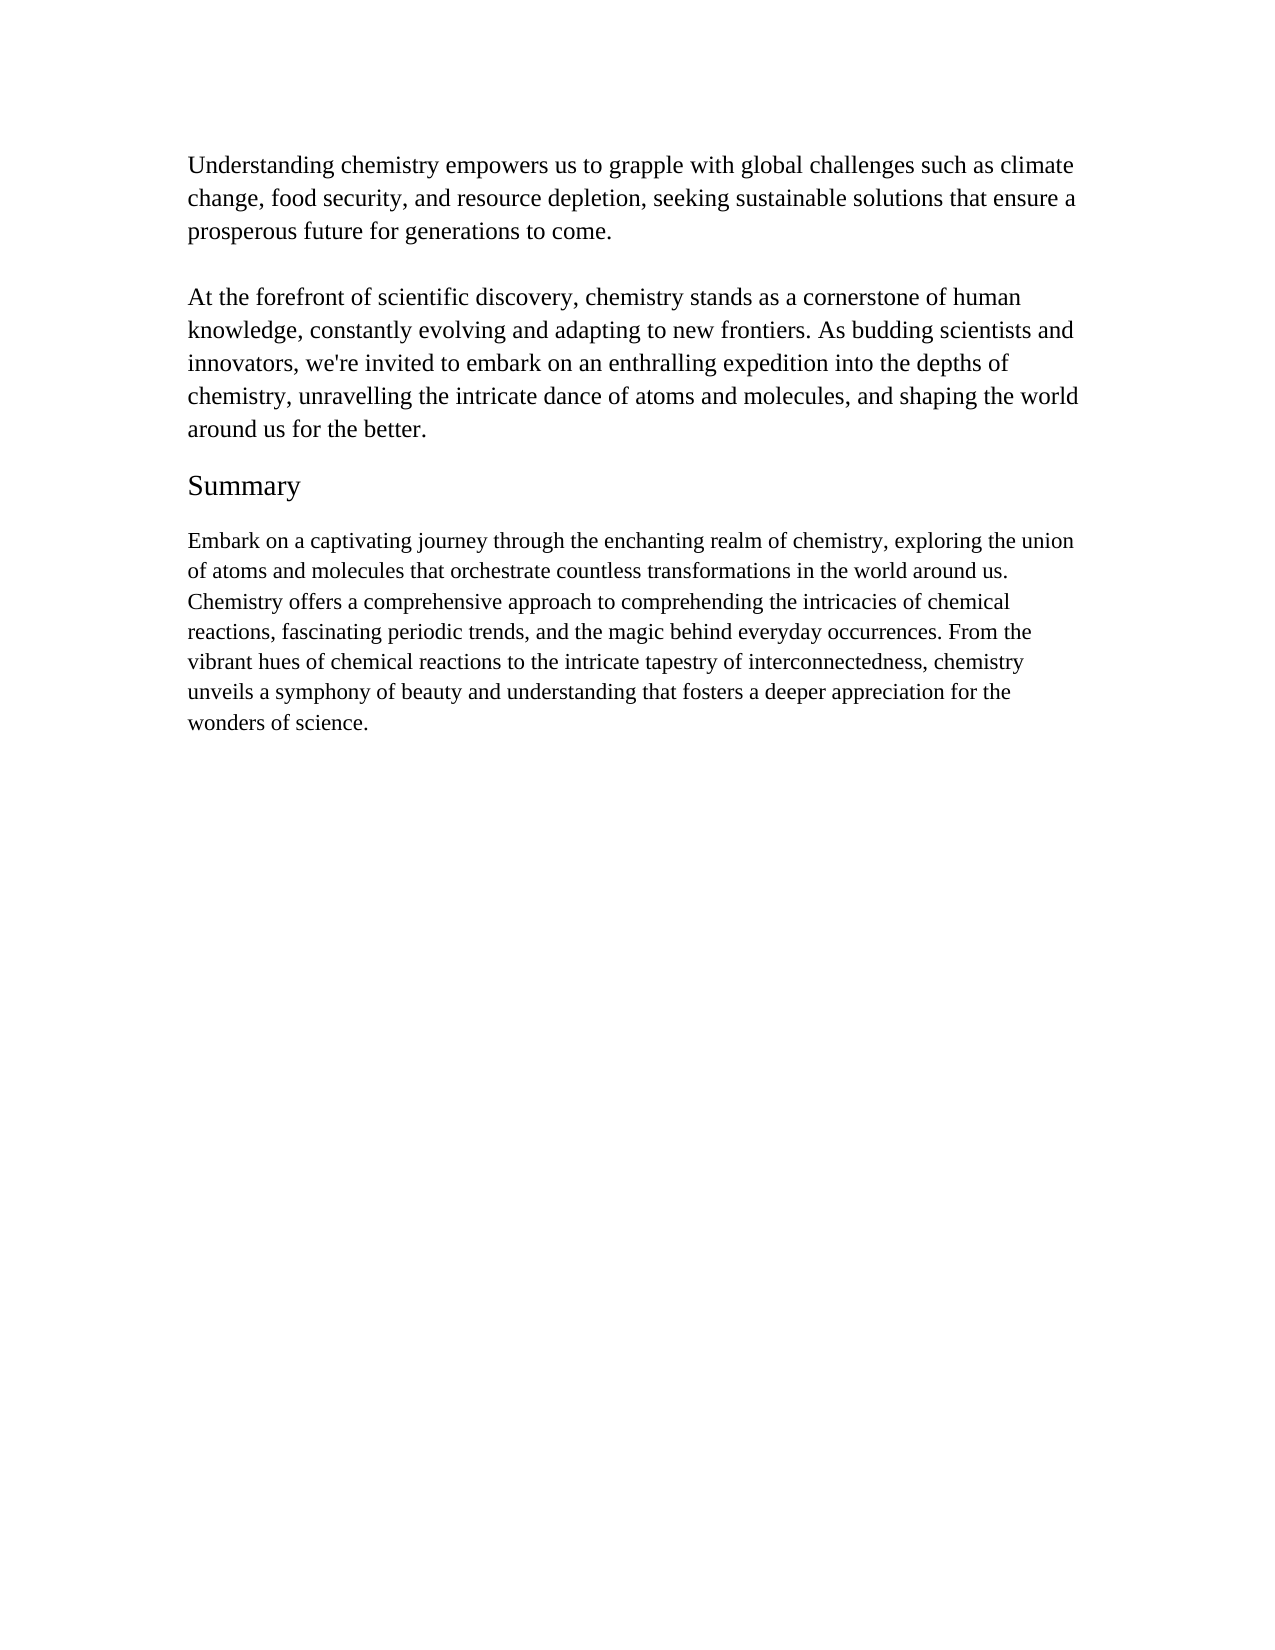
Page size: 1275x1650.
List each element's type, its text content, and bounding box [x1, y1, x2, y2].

text Embark on a captivating journey through the enchanting realm of chemistry, exploring the union of atoms and molecules that orchestrate countless transformations in the world around us. Chemistry offers a comprehensive approach to comprehending the intricacies of chemical reactions, fascinating periodic trends, and the magic behind everyday occurrences. From the vibrant hues of chemical reactions to the intricate tapestry of interconnectedness, chemistry unveils a symphony of beauty and understanding that fosters a deeper appreciation for the wonders of science. [187, 527, 1087, 735]
text Summary [187, 468, 1087, 502]
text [187, 150, 1087, 443]
